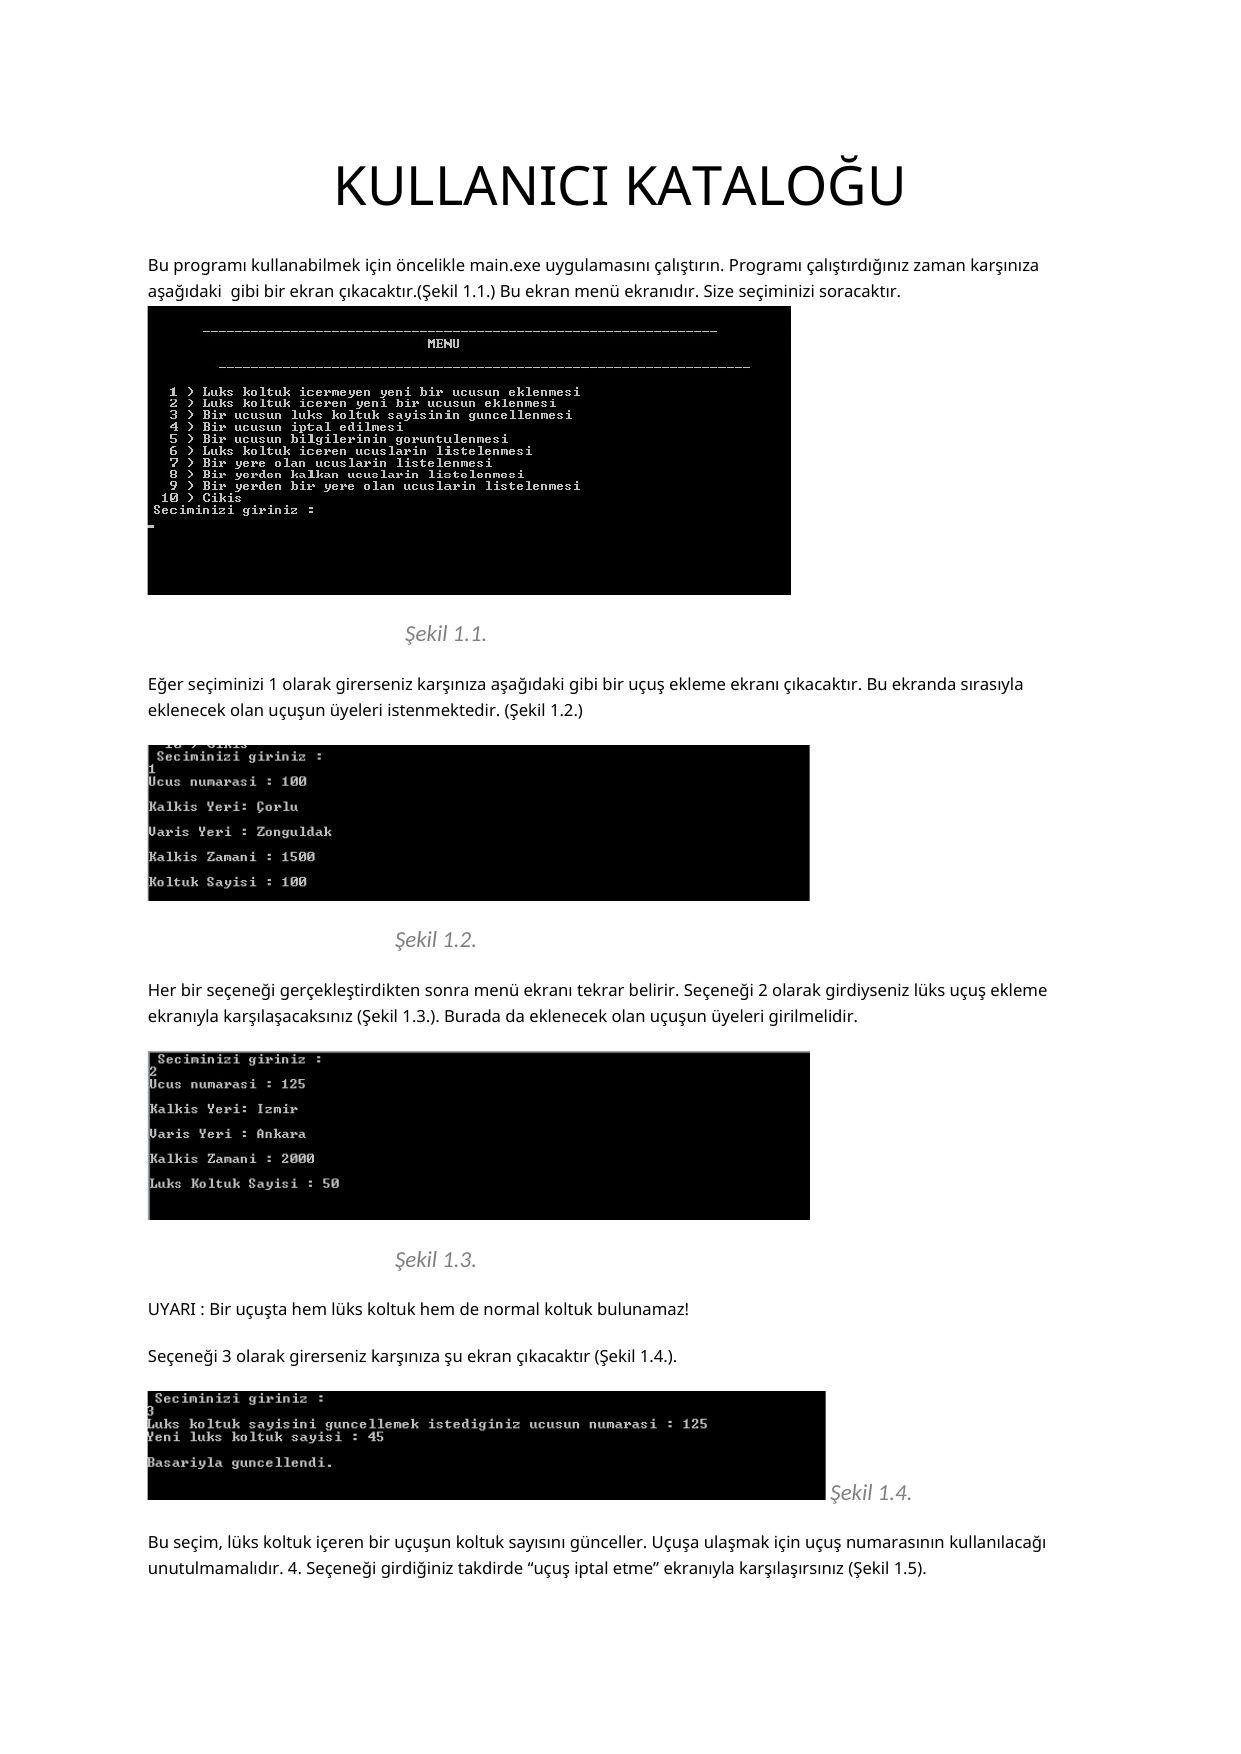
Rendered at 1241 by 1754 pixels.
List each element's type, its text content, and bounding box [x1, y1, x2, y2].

text Eğer seçiminizi 1 olarak girerseniz karşınıza aşağıdaki gibi bir uçuş ekleme ekranı çıkacaktır. Bu ekranda sırasıyla eklenecek olan uçuşun üyeleri istenmektedir. (Şekil 1.2.) [148, 672, 1093, 721]
picture [147, 306, 791, 595]
text KULLANICI KATALOĞU [148, 148, 1093, 221]
text Şekil 1.3. [148, 1245, 1093, 1273]
picture [147, 1391, 826, 1500]
text Şekil 1.2. [148, 925, 1093, 953]
text UYARI : Bir uçuşta hem lüks koltuk hem de normal koltuk bulunamaz! [148, 1298, 1093, 1321]
text Şekil 1.1. [148, 619, 1093, 647]
picture [147, 745, 810, 901]
text Her bir seçeneği gerçekleştirdikten sonra menü ekranı tekrar belirir. Seçeneği 2 olarak girdiyseniz lüks uçuş ekleme ekranıyla karşılaşacaksınız (Şekil 1.3.). Burada da eklenecek olan uçuşun üyeleri girilmelidir. [148, 978, 1093, 1027]
text Bu seçim, lüks koltuk içeren bir uçuşun koltuk sayısını günceller. Uçuşa ulaşmak için uçuş numarasının kullanılacağı unutulmamalıdır. 4. Seçeneği girdiğiniz takdirde “uçuş iptal etme” ekranıyla karşılaşırsınız (Şekil 1.5). [148, 1531, 1093, 1579]
picture [147, 1051, 810, 1220]
text Seçeneği 3 olarak girerseniz karşınıza şu ekran çıkacaktır (Şekil 1.4.). [148, 1345, 1093, 1367]
